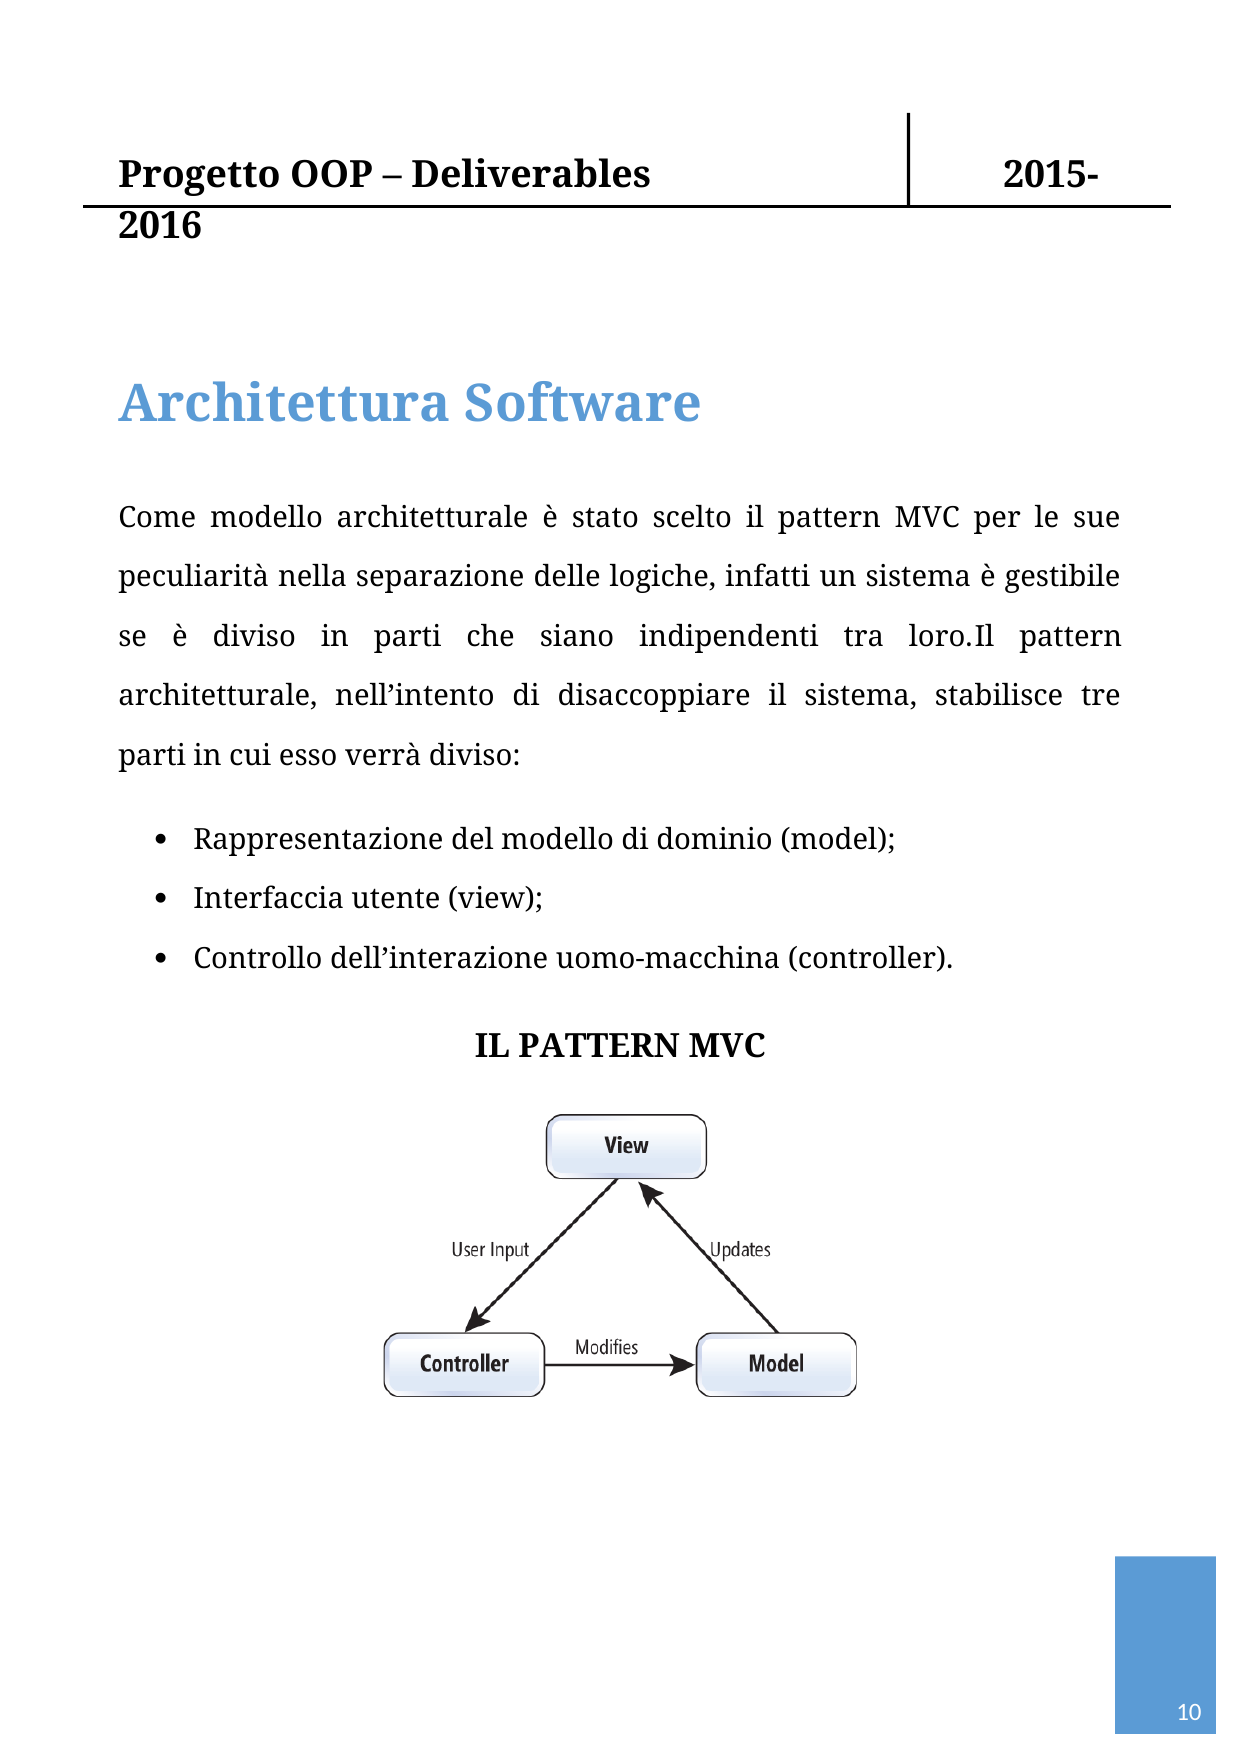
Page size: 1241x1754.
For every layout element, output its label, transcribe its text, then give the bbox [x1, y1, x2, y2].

text Architettura Software [118, 365, 1122, 436]
text IL PATTERN MVC [118, 1022, 1122, 1067]
list Rappresentazione del modello di dominio (model); [156, 818, 1122, 858]
text Progetto OOP – Deliverables 2015-2016 [118, 148, 906, 205]
picture [383, 1114, 857, 1397]
text Progetto OOP – Deliverables 2015-2016 [118, 208, 1122, 250]
text Progetto OOP – Deliverables 2015-2016 [911, 148, 1122, 205]
list Interfaccia utente (view); [156, 878, 1122, 917]
list Controllo dell’interazione uomo-macchina (controller). [156, 937, 1122, 977]
text Come modello architetturale è stato scelto il pattern MVC per le sue peculiarità nella separazione delle logiche, infatti un sistema è gestibile se è diviso in parti che siano indipendenti tra loro. Il pattern architetturale, nell’intento di disaccoppiare il sistema, stabilisce tre parti in cui esso verrà diviso: [118, 496, 1122, 773]
